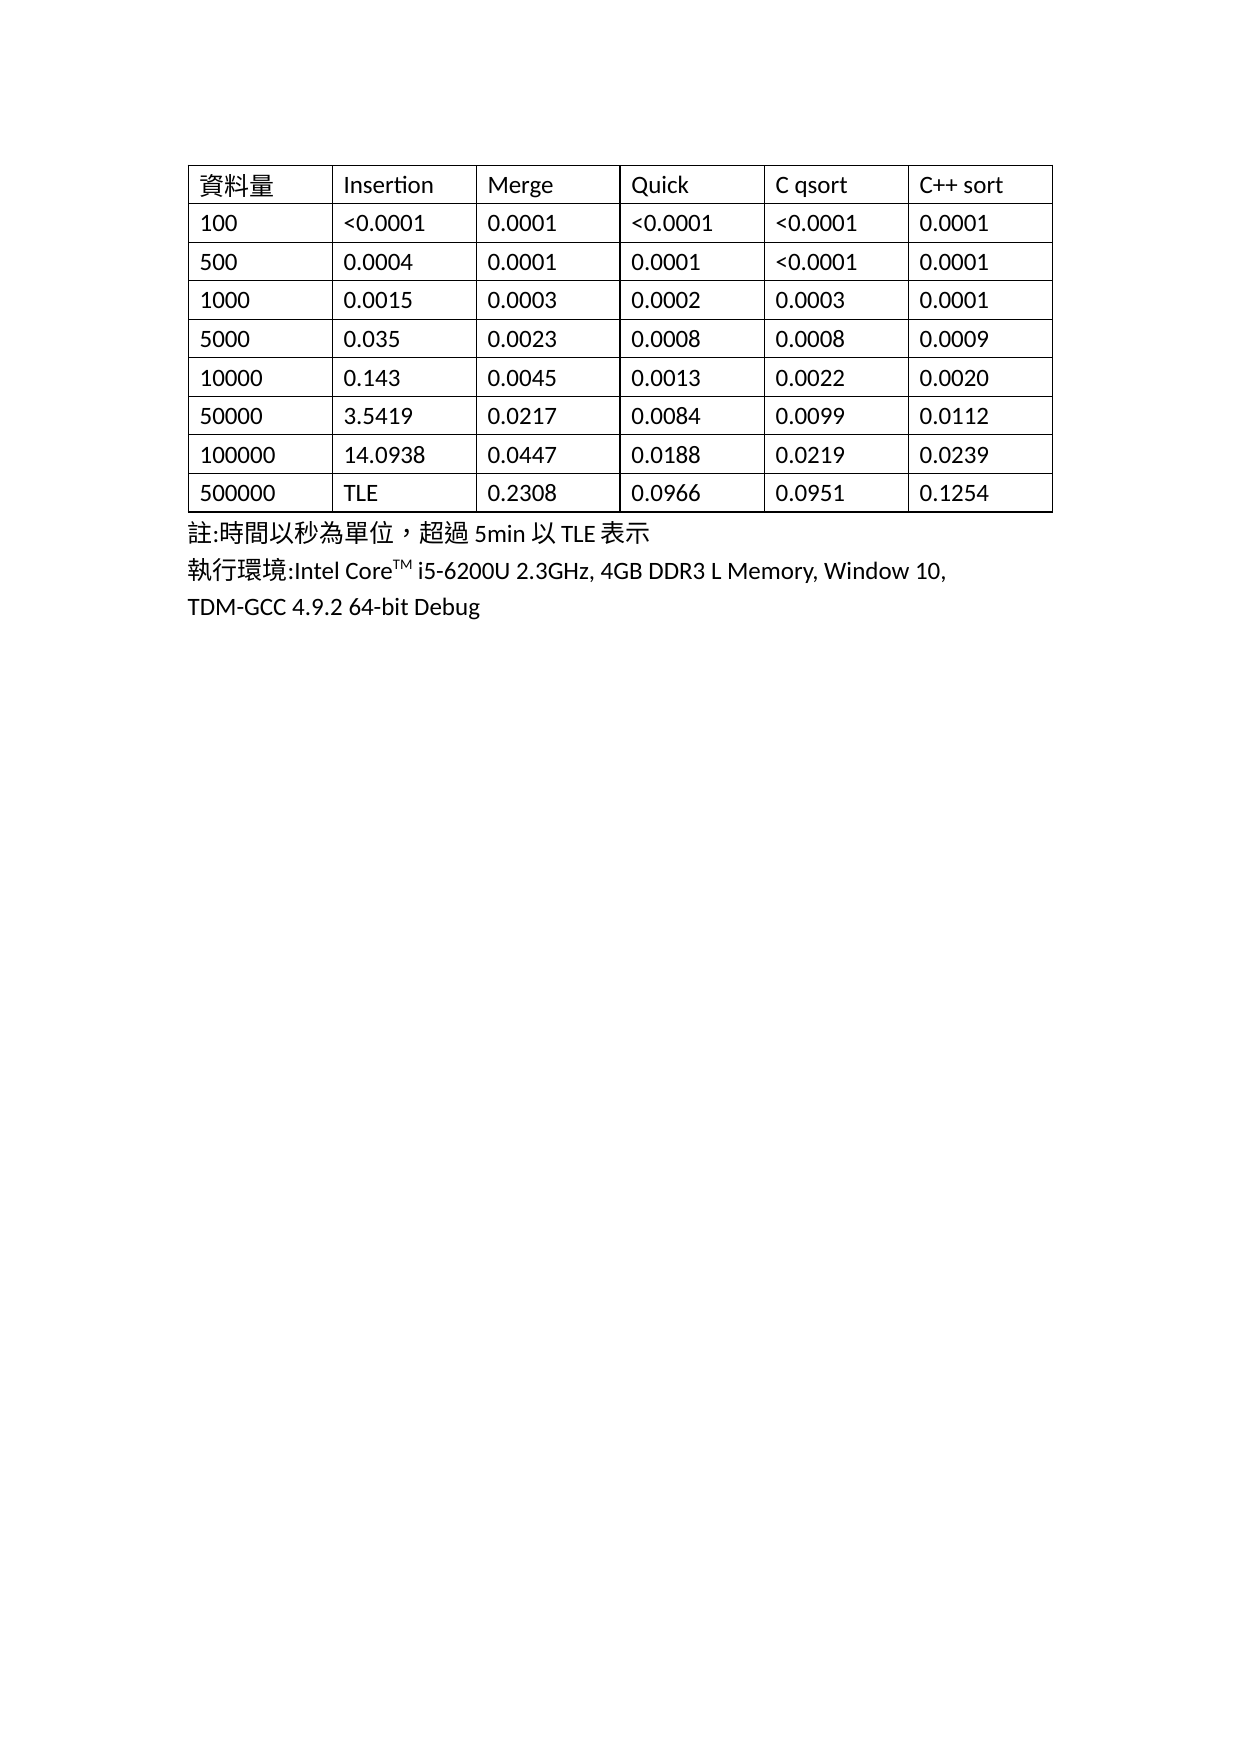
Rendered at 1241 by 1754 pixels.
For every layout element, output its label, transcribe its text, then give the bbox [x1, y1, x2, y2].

table_cell 100 [189, 204, 332, 242]
table_cell 0.0447 [477, 435, 619, 473]
table_cell 0.0219 [765, 435, 908, 473]
table_cell 0.0020 [909, 358, 1052, 396]
table_cell 0.0015 [333, 281, 476, 319]
table_cell 0.0003 [477, 281, 619, 319]
table_cell 0.0013 [621, 358, 764, 396]
table_cell 0.0022 [765, 358, 908, 396]
table_cell 3.5419 [333, 397, 476, 434]
text 註:時間以秒為單位，超過5min以TLE表示 [187, 512, 1053, 550]
table_cell 14.0938 [333, 435, 476, 473]
text 執行環境:Intel CoreTM i5-6200U 2.3GHz, 4GB DDR3 L Memory, Window 10, [187, 550, 1053, 587]
table_cell 0.0188 [621, 435, 764, 473]
table_cell 0.1254 [909, 474, 1052, 511]
table_cell 0.0008 [765, 320, 908, 357]
table_cell 0.2308 [477, 474, 619, 511]
table_cell <0.0001 [333, 204, 476, 242]
table_cell 0.0217 [477, 397, 619, 434]
table_cell 0.0045 [477, 358, 619, 396]
table_cell <0.0001 [765, 243, 908, 280]
table_header Quick [621, 166, 764, 203]
table_cell 0.0001 [621, 243, 764, 280]
table_header Insertion [333, 166, 476, 203]
table_cell 0.0001 [909, 281, 1052, 319]
table_cell 0.0084 [621, 397, 764, 434]
table_cell 0.0002 [621, 281, 764, 319]
table_cell 0.0023 [477, 320, 619, 357]
table_cell 0.0001 [909, 243, 1052, 280]
table_cell <0.0001 [765, 204, 908, 242]
table_cell 0.0008 [621, 320, 764, 357]
table_cell 0.0001 [477, 243, 619, 280]
table_cell 0.0951 [765, 474, 908, 511]
table_cell 100000 [189, 435, 332, 473]
text TDM-GCC 4.9.2 64-bit Debug [187, 587, 1053, 625]
table_cell 0.0099 [765, 397, 908, 434]
table_cell 0.0003 [765, 281, 908, 319]
table_header C qsort [765, 166, 908, 203]
table_cell 1000 [189, 281, 332, 319]
table_cell 50000 [189, 397, 332, 434]
table_cell <0.0001 [621, 204, 764, 242]
table_header Merge [477, 166, 619, 203]
table_cell TLE [333, 474, 476, 511]
table_cell 0.0001 [909, 204, 1052, 242]
table_cell 0.0966 [621, 474, 764, 511]
table_cell 0.0004 [333, 243, 476, 280]
table_cell 5000 [189, 320, 332, 357]
table_cell 0.0009 [909, 320, 1052, 357]
table_header C++ sort [909, 166, 1052, 203]
table_cell 0.0001 [477, 204, 619, 242]
table_cell 500000 [189, 474, 332, 511]
table_cell 0.0112 [909, 397, 1052, 434]
table_header 資料量 [189, 166, 332, 203]
table_cell 0.035 [333, 320, 476, 357]
table_cell 10000 [189, 358, 332, 396]
table_cell 0.143 [333, 358, 476, 396]
table_cell 500 [189, 243, 332, 280]
table_cell 0.0239 [909, 435, 1052, 473]
